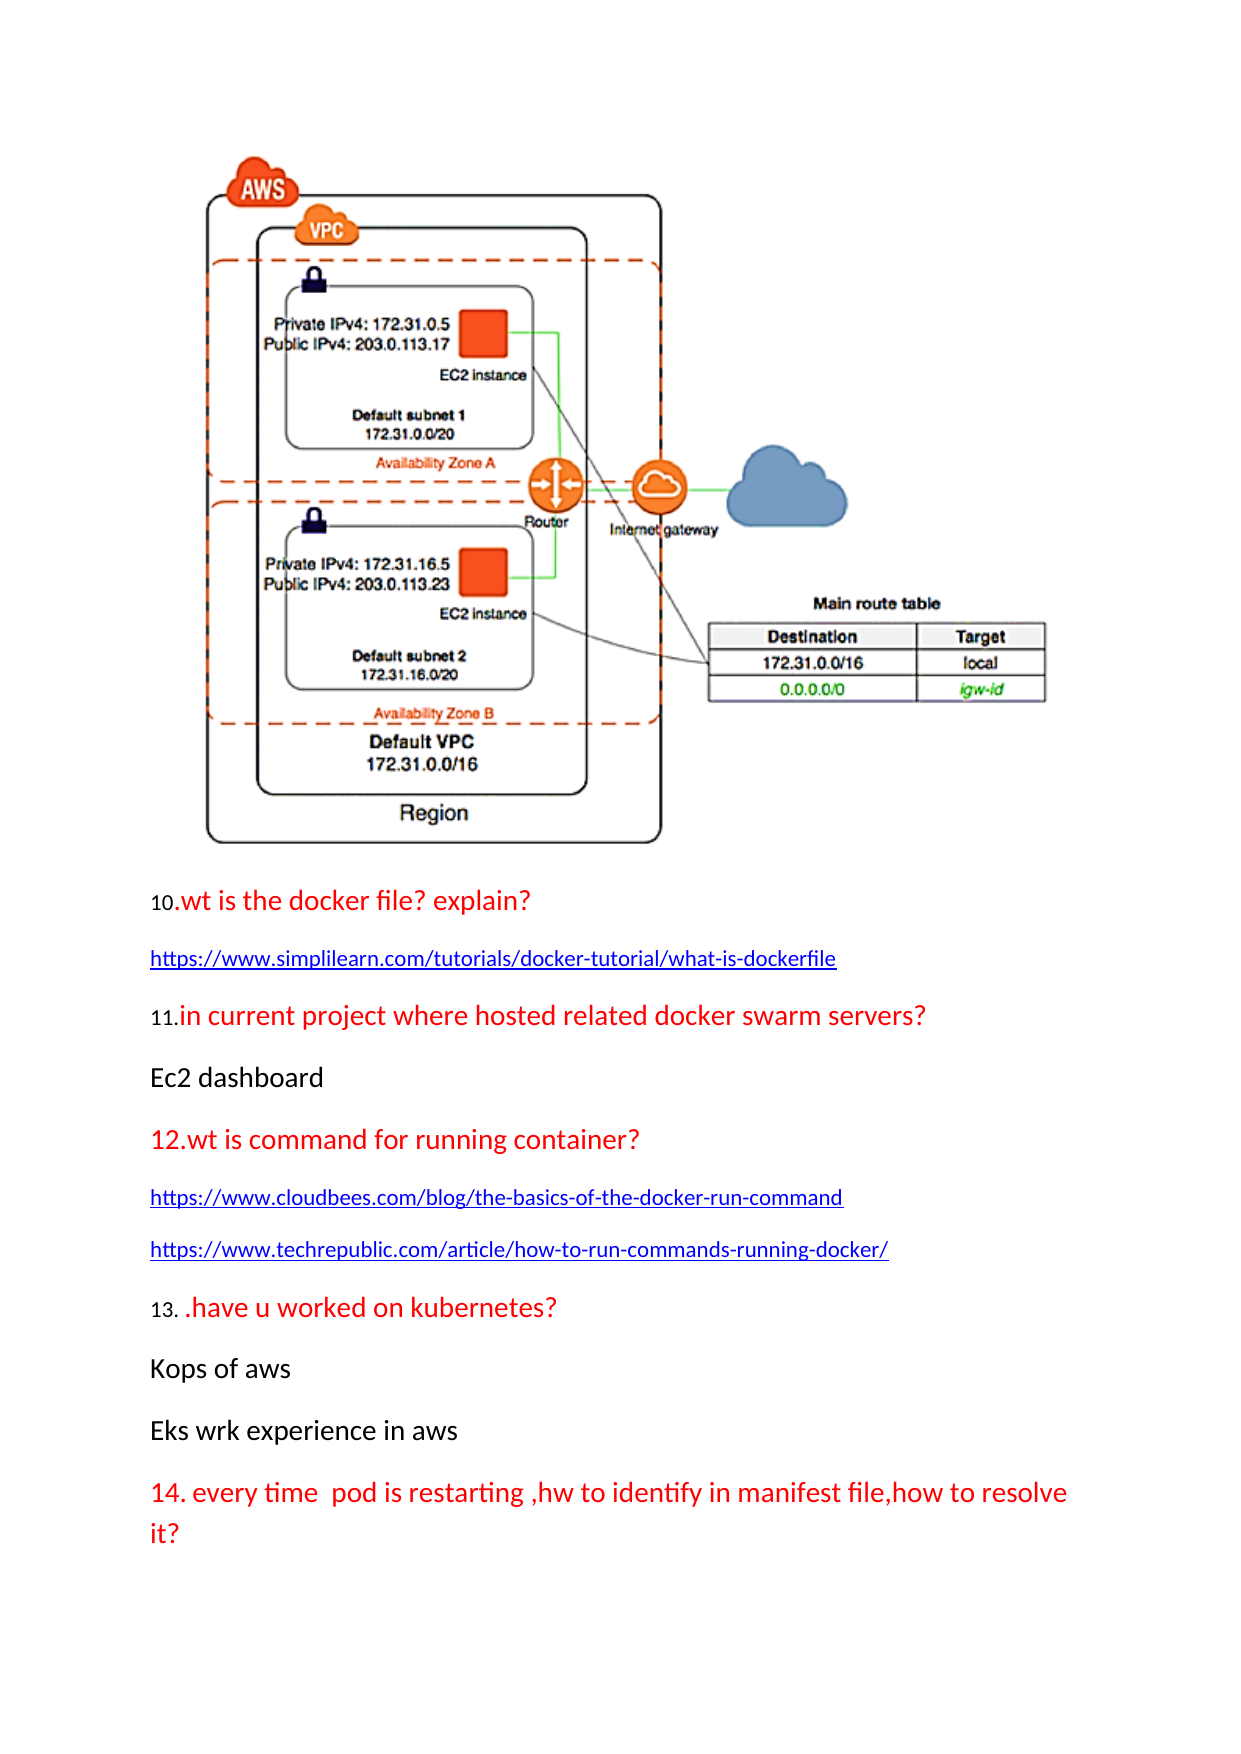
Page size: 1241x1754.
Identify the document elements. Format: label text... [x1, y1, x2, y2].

text 11.in current project where hosted related docker swarm servers? [150, 997, 1090, 1033]
text Eks wrk experience in aws [150, 1412, 1090, 1448]
text 13. .have u worked on kubernetes? [150, 1289, 1090, 1324]
text 10.wt is the docker file? explain? [150, 882, 1090, 918]
picture [150, 150, 1088, 858]
text Kops of aws [150, 1350, 1090, 1386]
text https://www.techrepublic.com/article/how-to-run-commands-running-docker/ [150, 1236, 1090, 1264]
text https://www.cloudbees.com/blog/the-basics-of-the-docker-run-command [150, 1183, 1090, 1211]
text https://www.simplilearn.com/tutorials/docker-tutorial/what-is-dockerfile [150, 944, 1090, 972]
text Ec2 dashboard [150, 1059, 1090, 1095]
text 12.wt is command for running container? [150, 1121, 1090, 1156]
text 14. every time pod is restarting ,hw to identify in manifest file,how to resolve it? [150, 1474, 1090, 1551]
